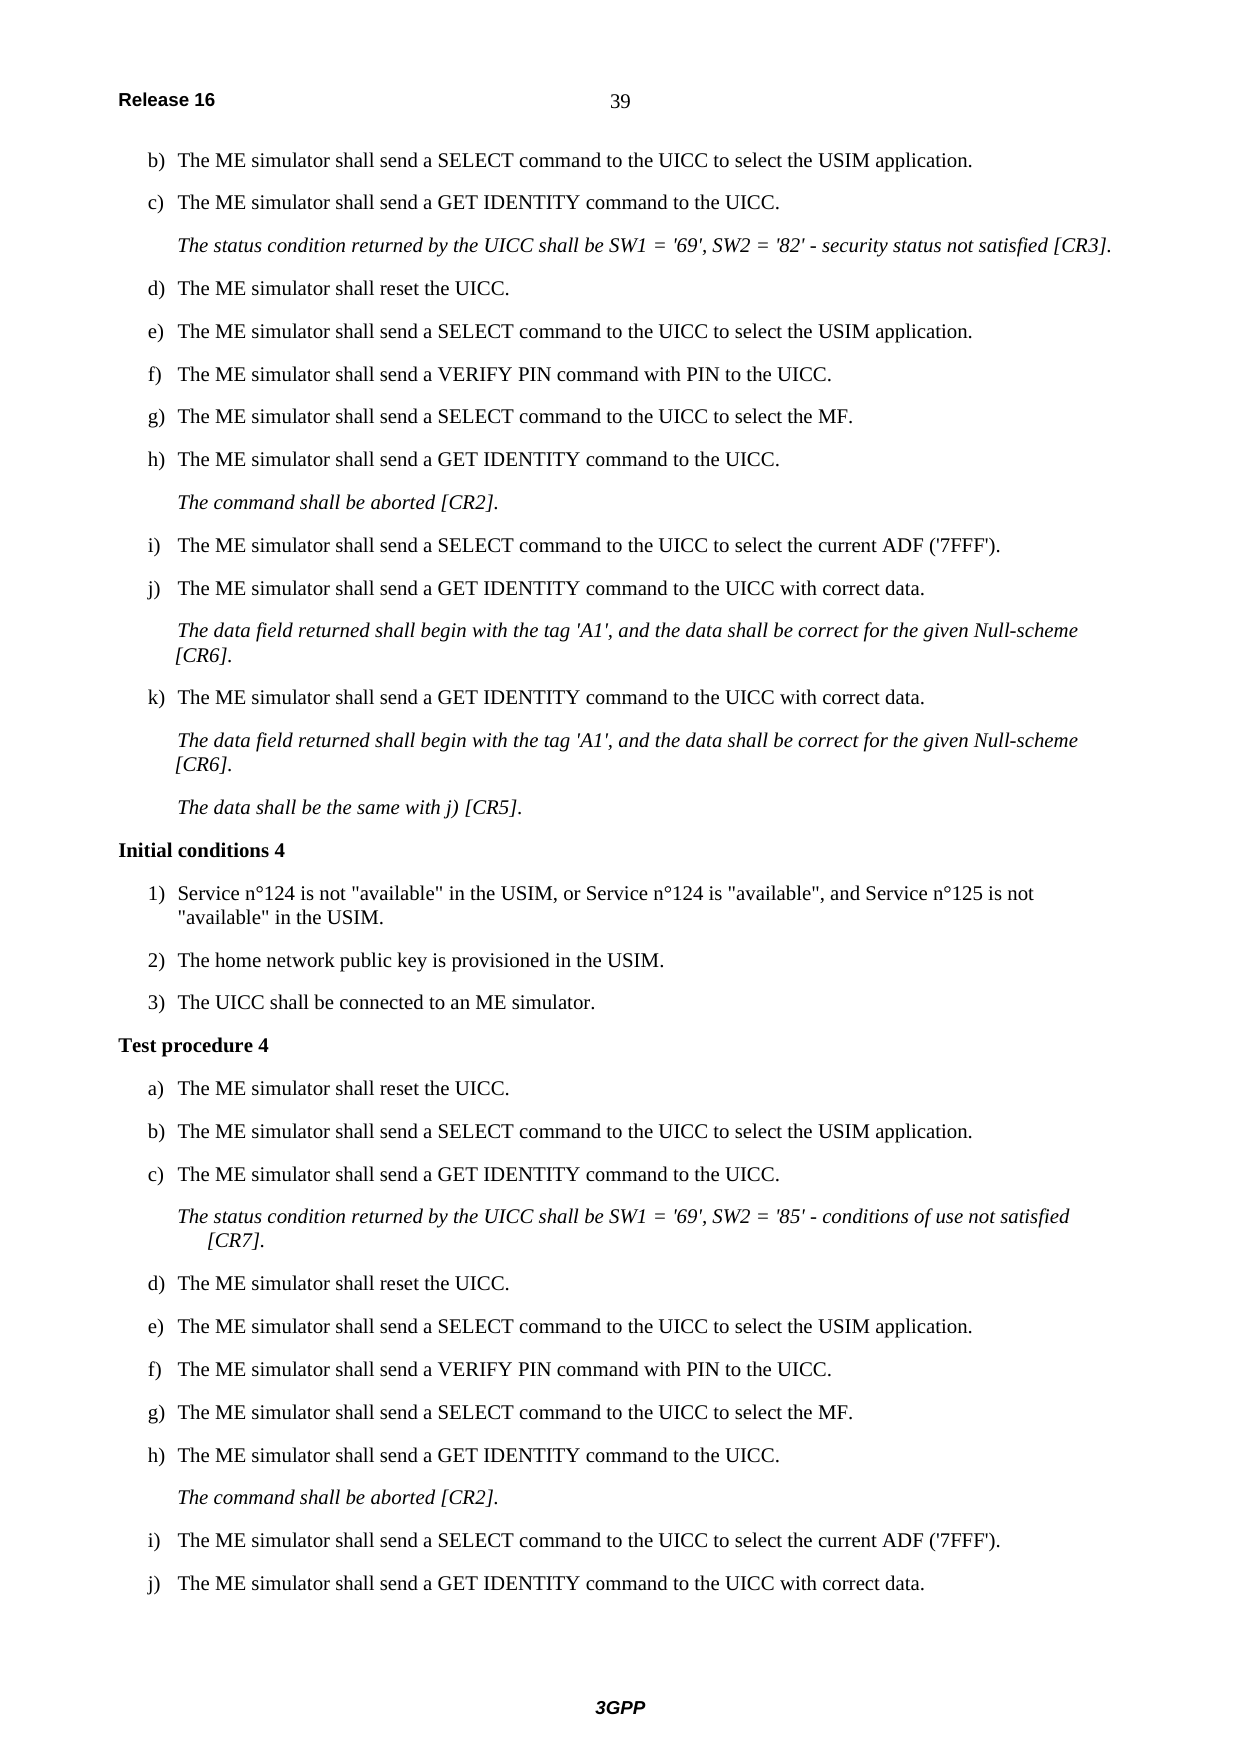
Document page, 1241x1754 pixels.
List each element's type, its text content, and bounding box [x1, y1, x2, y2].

text 2) The home network public key is provisioned in the USIM. [148, 947, 1122, 972]
text d) The ME simulator shall reset the UICC. [148, 1271, 1122, 1295]
text The status condition returned by the UICC shall be SW1 = '69', SW2 = '85' - conditions of use not satisfied [CR7]. [177, 1204, 1122, 1252]
text i) The ME simulator shall send a SELECT command to the UICC to select the current ADF ('7FFF'). [148, 1528, 1122, 1552]
text The data field returned shall begin with the tag 'A1', and the data shall be correct for the given Null-scheme [CR6]. [174, 618, 1122, 667]
text The data shall be the same with j) [CR5]. [174, 795, 1122, 819]
text a) The ME simulator shall reset the UICC. [148, 1076, 1122, 1100]
text h) The ME simulator shall send a GET IDENTITY command to the UICC. [148, 447, 1122, 471]
text g) The ME simulator shall send a SELECT command to the UICC to select the MF. [148, 404, 1122, 428]
text j) The ME simulator shall send a GET IDENTITY command to the UICC with correct data. [148, 1571, 1122, 1595]
text d) The ME simulator shall reset the UICC. [148, 276, 1122, 300]
text k) The ME simulator shall send a GET IDENTITY command to the UICC with correct data. [148, 685, 1122, 709]
text The status condition returned by the UICC shall be SW1 = '69', SW2 = '82' - security status not satisfied [CR3]. [177, 233, 1122, 257]
text Initial conditions 4 [118, 838, 1122, 862]
text b) The ME simulator shall send a SELECT command to the UICC to select the USIM application. [148, 147, 1122, 172]
text The command shall be aborted [CR2]. [177, 1485, 1122, 1509]
text The command shall be aborted [CR2]. [177, 490, 1122, 514]
text Test procedure 4 [118, 1033, 1122, 1057]
text c) The ME simulator shall send a GET IDENTITY command to the UICC. [148, 1162, 1122, 1186]
text c) The ME simulator shall send a GET IDENTITY command to the UICC. [148, 190, 1122, 214]
text 3) The UICC shall be connected to an ME simulator. [148, 990, 1122, 1014]
text 1) Service n°124 is not "available" in the USIM, or Service n°124 is "available", and Service n°125 is not "available" in the USIM. [148, 881, 1122, 929]
text b) The ME simulator shall send a SELECT command to the UICC to select the USIM application. [148, 1119, 1122, 1143]
text f) The ME simulator shall send a VERIFY PIN command with PIN to the UICC. [148, 362, 1122, 386]
text e) The ME simulator shall send a SELECT command to the UICC to select the USIM application. [148, 319, 1122, 343]
text h) The ME simulator shall send a GET IDENTITY command to the UICC. [148, 1442, 1122, 1467]
text j) The ME simulator shall send a GET IDENTITY command to the UICC with correct data. [148, 576, 1122, 600]
text e) The ME simulator shall send a SELECT command to the UICC to select the USIM application. [148, 1314, 1122, 1338]
text i) The ME simulator shall send a SELECT command to the UICC to select the current ADF ('7FFF'). [148, 533, 1122, 557]
text The data field returned shall begin with the tag 'A1', and the data shall be correct for the given Null-scheme [CR6]. [174, 728, 1122, 776]
text f) The ME simulator shall send a VERIFY PIN command with PIN to the UICC. [148, 1357, 1122, 1381]
text g) The ME simulator shall send a SELECT command to the UICC to select the MF. [148, 1400, 1122, 1424]
